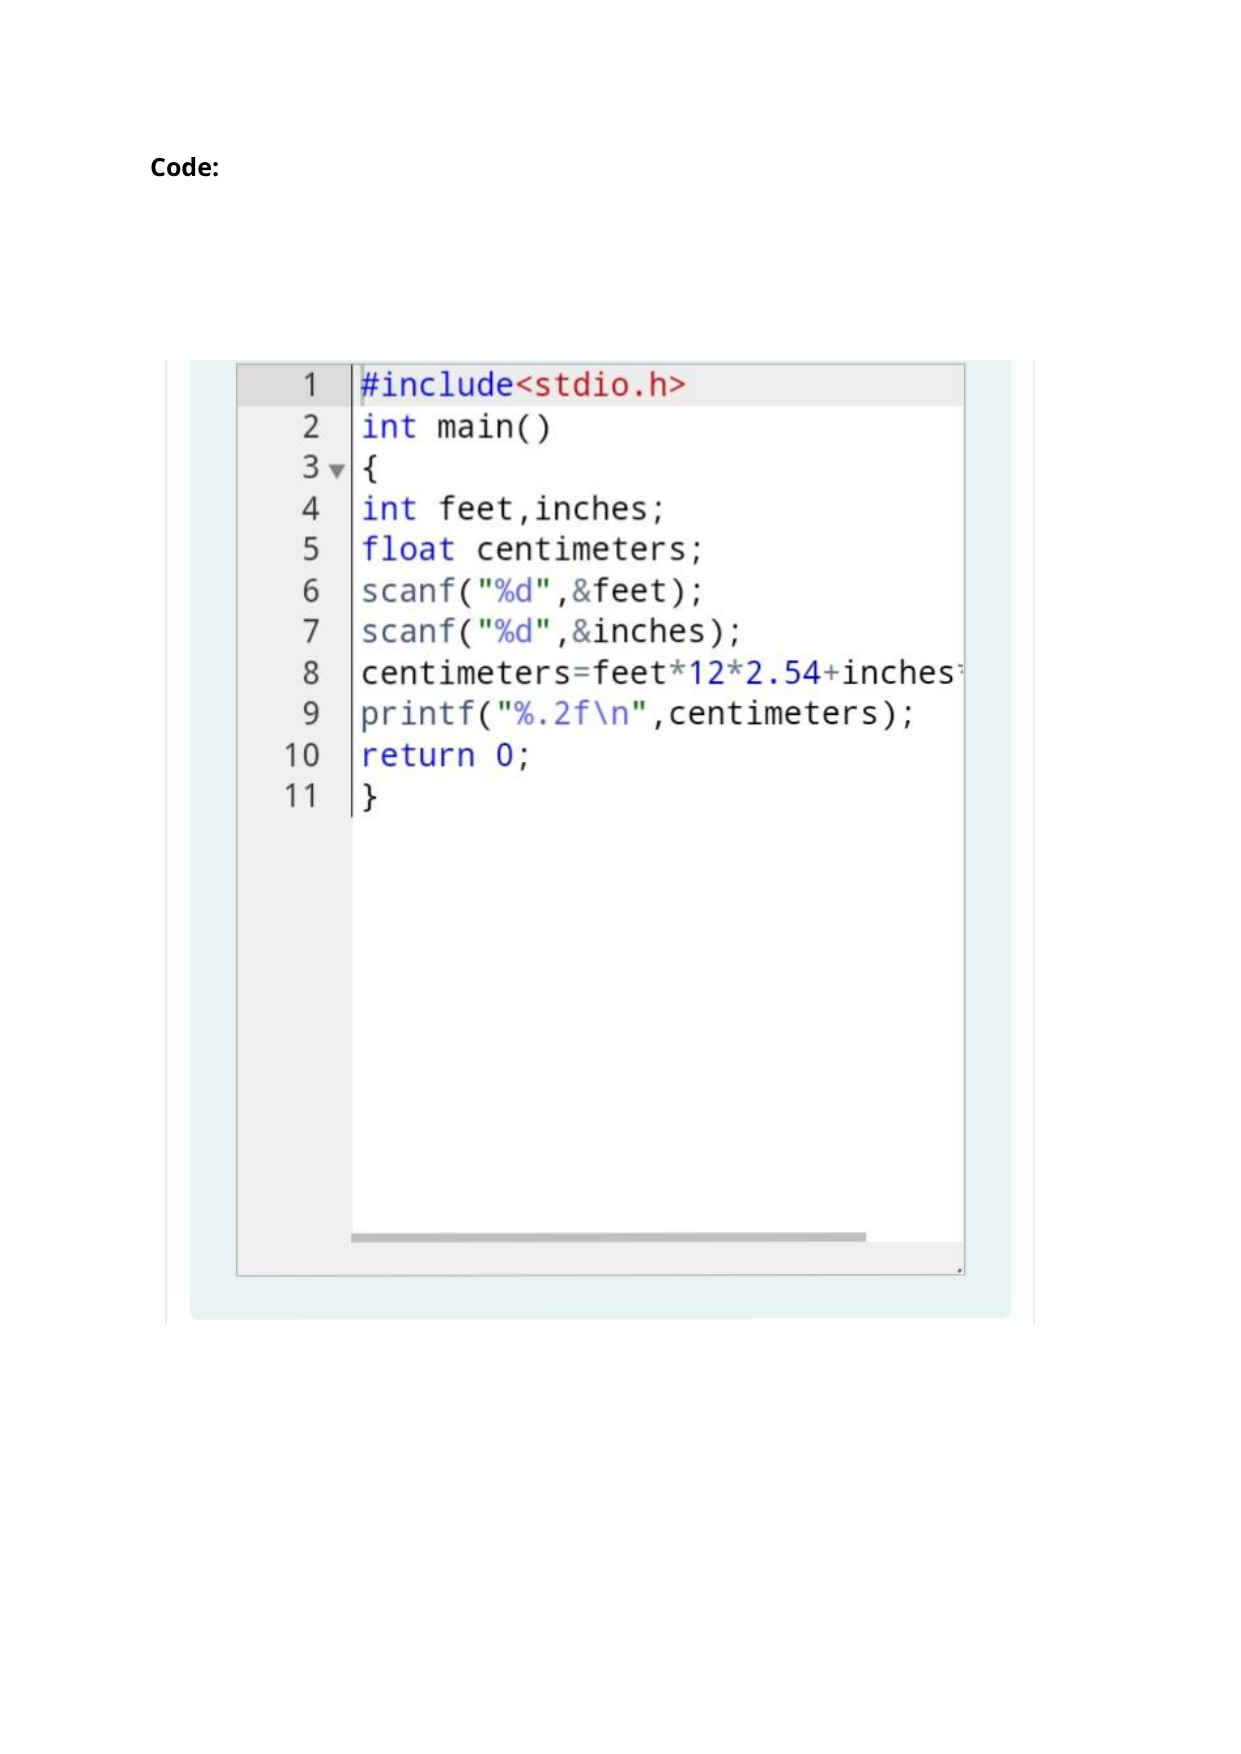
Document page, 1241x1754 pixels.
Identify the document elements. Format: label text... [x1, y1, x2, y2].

text Code: [150, 150, 1090, 184]
